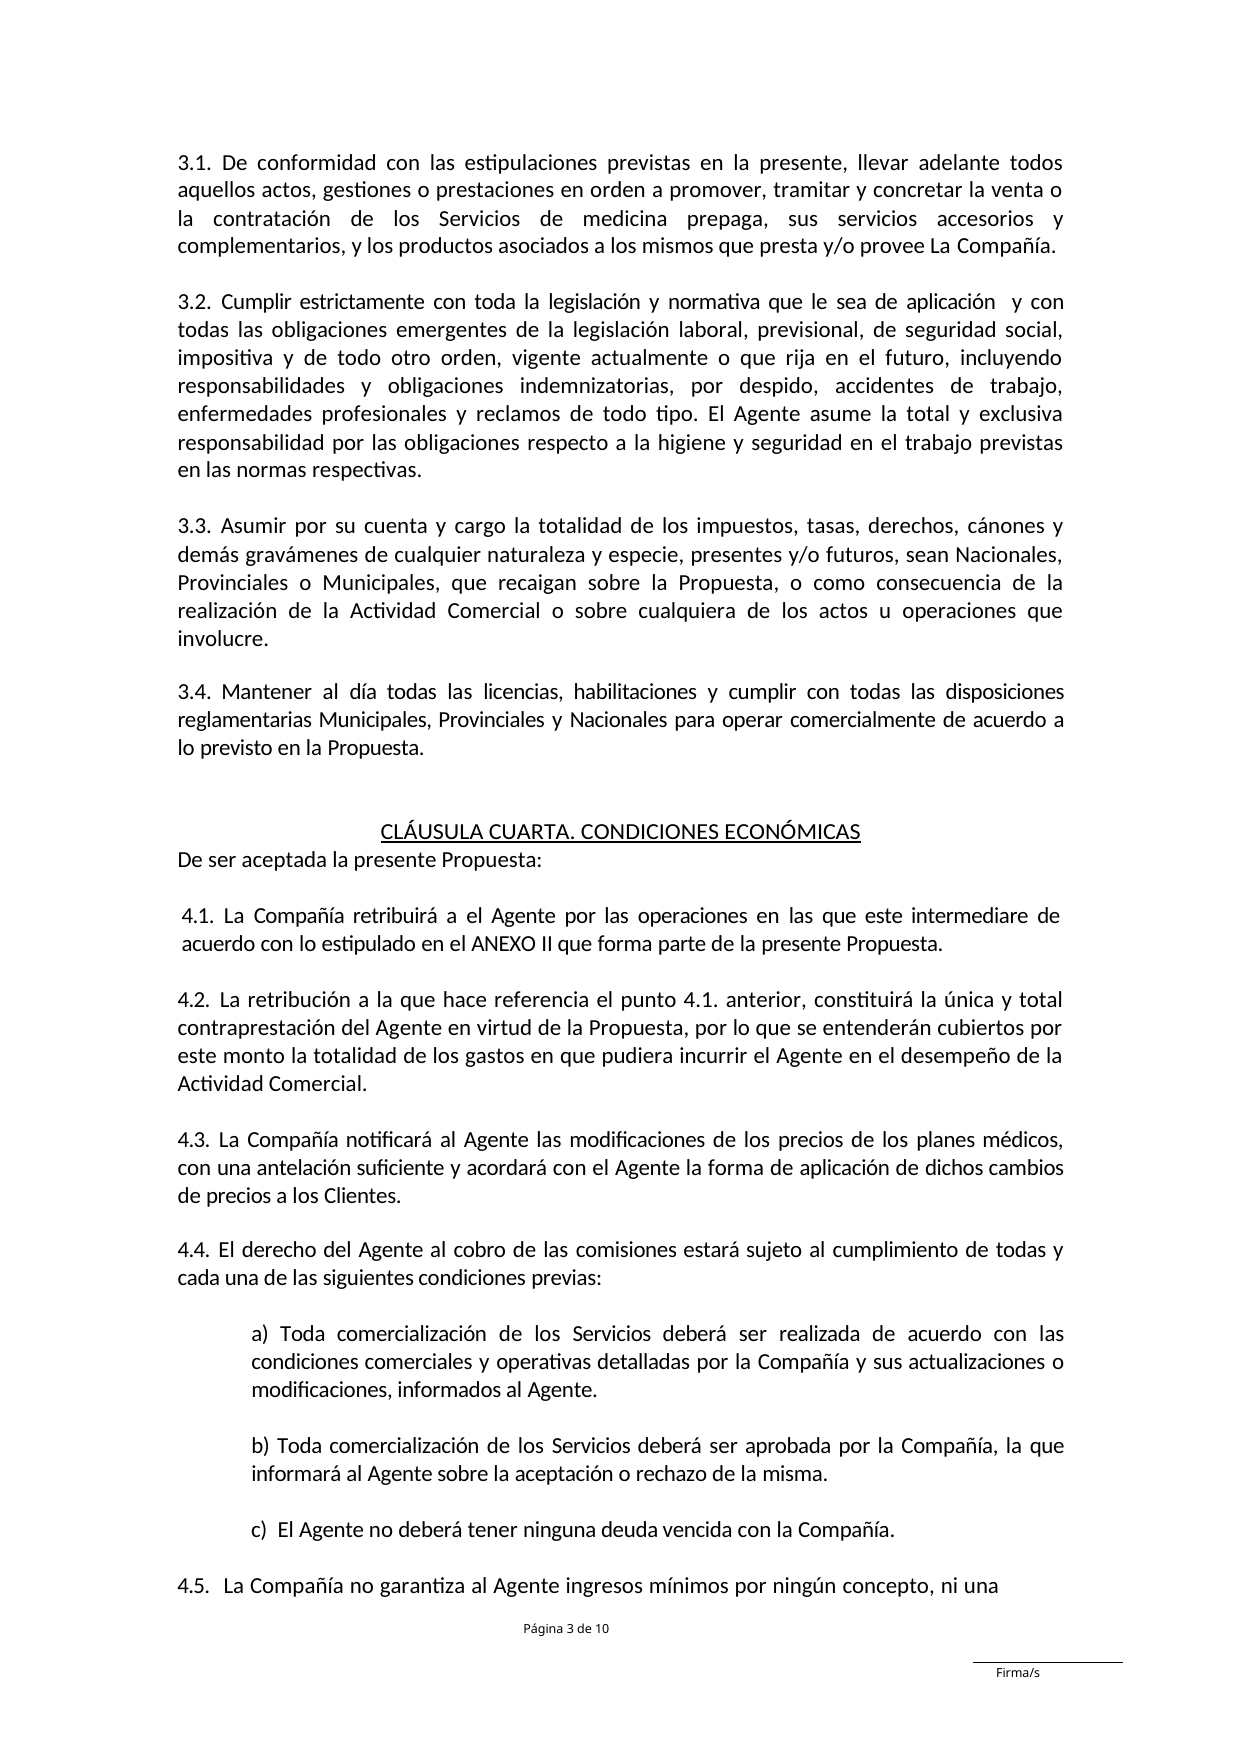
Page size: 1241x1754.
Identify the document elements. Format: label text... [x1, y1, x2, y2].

text CLÁUSULA CUARTA. CONDICIONES ECONÓMICAS [262, 817, 980, 845]
list El Agente no deberá tener ninguna deuda vencida con la Compañía. [251, 1515, 1076, 1543]
list La Compañía notificará al Agente las modificaciones de los precios de los planes médicos, con una antelación suficiente y acordará con el Agente la forma de aplicación de dichos cambios de precios a los Clientes. [177, 1125, 1064, 1209]
list Mantener al día todas las licencias, habilitaciones y cumplir con todas las disposiciones reglamentarias Municipales, Provinciales y Nacionales para operar comercialmente de acuerdo a lo previsto en la Propuesta. [177, 677, 1065, 761]
list Asumir por su cuenta y cargo la totalidad de los impuestos, tasas, derechos, cánones y demás gravámenes de cualquier naturaleza y especie, presentes y/o futuros, sean Nacionales, Provinciales o Municipales, que recaigan sobre la Propuesta, o como consecuencia de la realización de la Actividad Comercial o sobre cualquiera de los actos u operaciones que involucre. [177, 512, 1064, 652]
text De ser aceptada la presente Propuesta: [177, 845, 1076, 873]
list Toda comercialización de los Servicios deberá ser realizada de acuerdo con las condiciones comerciales y operativas detalladas por la Compañía y sus actualizaciones o modificaciones, informados al Agente. [251, 1319, 1064, 1403]
list La retribución a la que hace referencia el punto 4.1. anterior, constituirá la única y total contraprestación del Agente en virtud de la Propuesta, por lo que se entenderán cubiertos por este monto la totalidad de los gastos en que pudiera incurrir el Agente en el desempeño de la Actividad Comercial. [177, 985, 1064, 1097]
list Toda comercialización de los Servicios deberá ser aprobada por la Compañía, la que informará al Agente sobre la aceptación o rechazo de la misma. [251, 1431, 1064, 1487]
list La Compañía retribuirá a el Agente por las operaciones en las que este intermediare de acuerdo con lo estipulado en el ANEXO II que forma parte de la presente Propuesta. [181, 901, 1061, 957]
list La Compañía no garantiza al Agente ingresos mínimos por ningún concepto, ni una [177, 1571, 1076, 1599]
list Cumplir estrictamente con toda la legislación y normativa que le sea de aplicación y con todas las obligaciones emergentes de la legislación laboral, previsional, de seguridad social, impositiva y de todo otro orden, vigente actualmente o que rija en el futuro, incluyendo responsabilidades y obligaciones indemnizatorias, por despido, accidentes de trabajo, enfermedades profesionales y reclamos de todo tipo. El Agente asume la total y exclusiva responsabilidad por las obligaciones respecto a la higiene y seguridad en el trabajo previstas en las normas respectivas. [177, 287, 1064, 484]
text Página 3 de 10 [175, 1620, 957, 1637]
list El derecho del Agente al cobro de las comisiones estará sujeto al cumplimiento de todas y cada una de las siguientes condiciones previas: [177, 1235, 1064, 1291]
list De conformidad con las estipulaciones previstas en la presente, llevar adelante todos aquellos actos, gestiones o prestaciones en orden a promover, tramitar y concretar la venta o la contratación de los Servicios de medicina prepaga, sus servicios accesorios y complementarios, y los productos asociados a los mismos que presta y/o provee La Compañía. [177, 148, 1064, 260]
